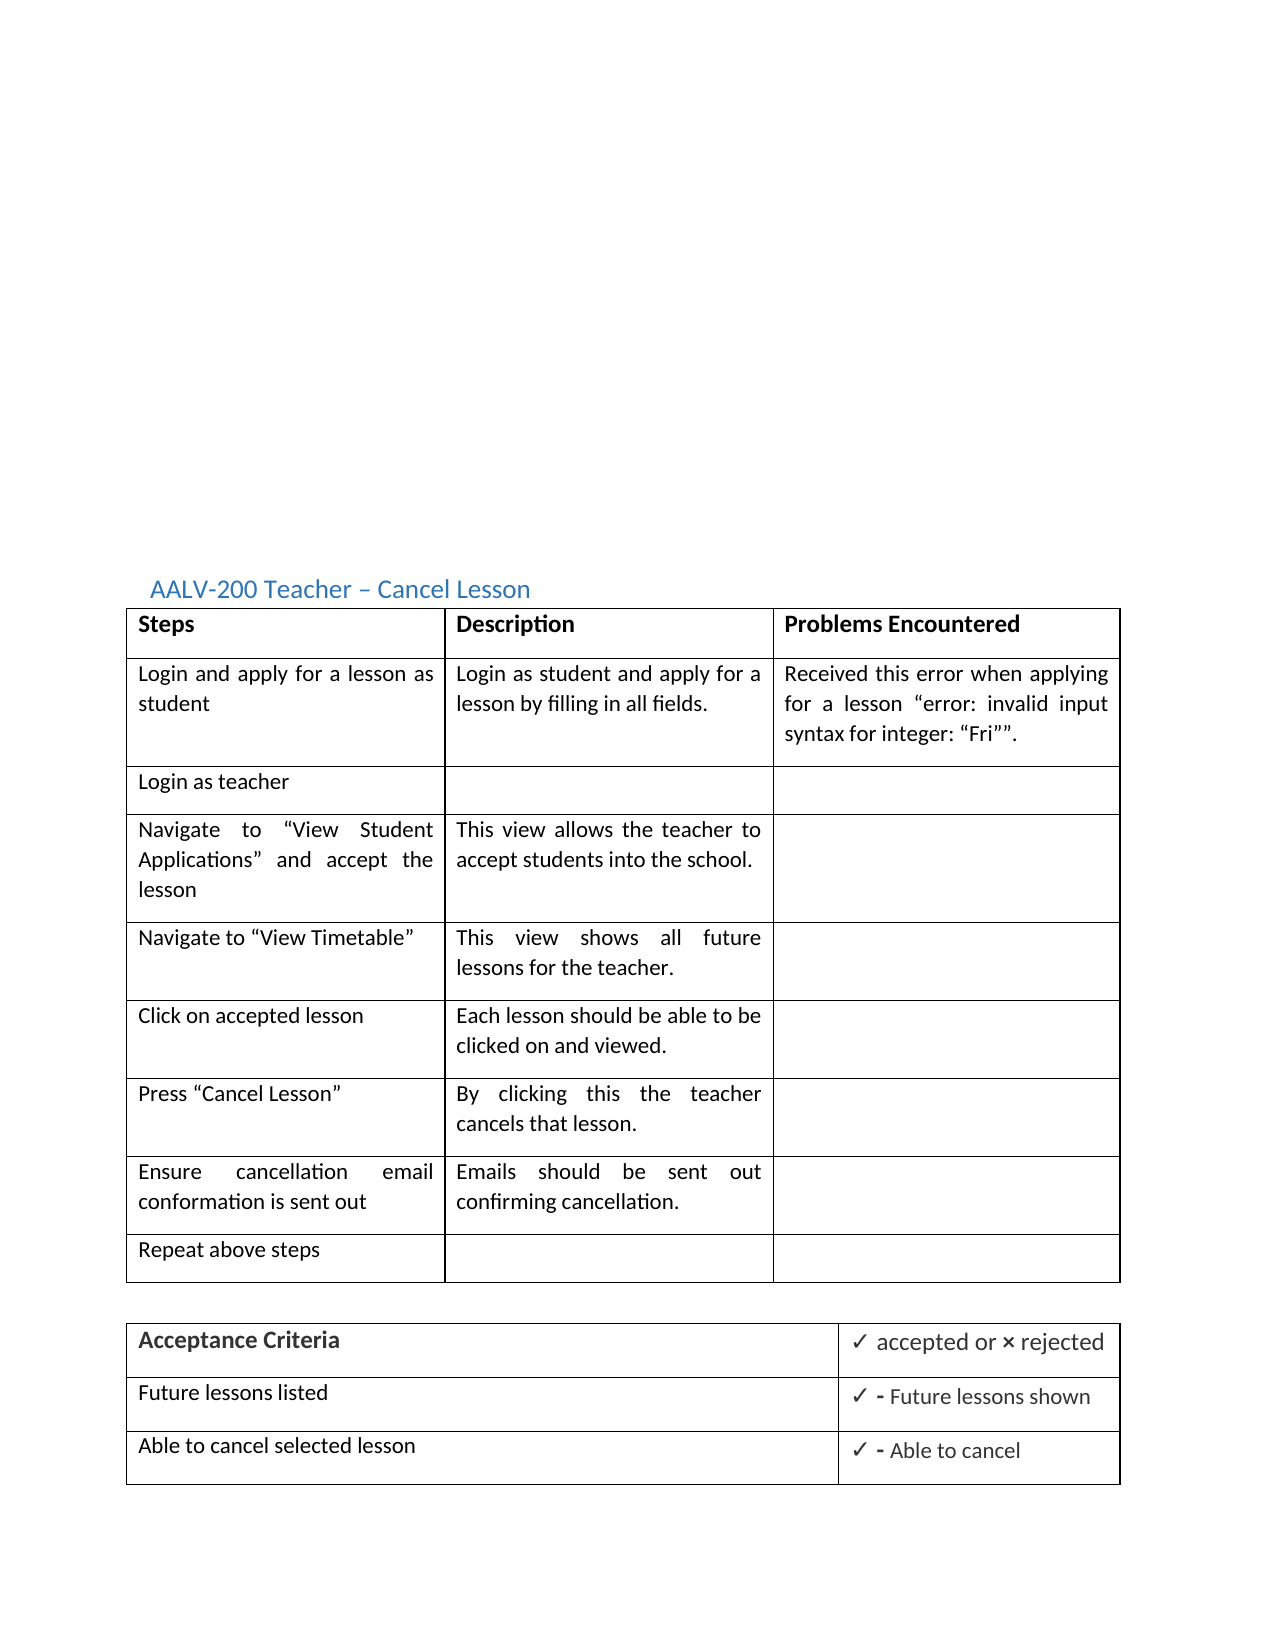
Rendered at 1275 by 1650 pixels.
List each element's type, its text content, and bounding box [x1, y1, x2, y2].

table_cell Each lesson should be able to be clicked on and viewed. [446, 1001, 773, 1078]
table_cell Login as teacher [127, 767, 444, 814]
table_cell [774, 1001, 1119, 1078]
table_cell [774, 923, 1119, 1000]
table_cell Received this error when applying for a lesson “error: invalid input syntax for integer: “Fri””. [774, 659, 1119, 766]
table_cell Repeat above steps [127, 1235, 444, 1282]
table_cell ✓ - Able to cancel [839, 1432, 1119, 1484]
table_cell [446, 1235, 773, 1282]
table_cell [774, 1079, 1119, 1156]
table_cell [446, 767, 773, 814]
table_cell Click on accepted lesson [127, 1001, 444, 1078]
table_cell Navigate to “View Student Applications” and accept the lesson [127, 815, 444, 922]
table_cell Ensure cancellation email conformation is sent out [127, 1157, 444, 1234]
subtitle AALV-200 Teacher – Cancel Lesson [150, 572, 1125, 605]
table_cell This view shows all future lessons for the teacher. [446, 923, 773, 1000]
table_header Description [446, 609, 773, 658]
table_cell [774, 767, 1119, 814]
table_cell Future lessons listed [127, 1378, 838, 1431]
table_cell By clicking this the teacher cancels that lesson. [446, 1079, 773, 1156]
table_cell This view allows the teacher to accept students into the school. [446, 815, 773, 922]
table_cell Emails should be sent out confirming cancellation. [446, 1157, 773, 1234]
table_header Acceptance Criteria [127, 1324, 838, 1377]
table_cell Login and apply for a lesson as student [127, 659, 444, 766]
table_cell [774, 1235, 1119, 1282]
table_header Problems Encountered [774, 609, 1119, 658]
table_cell Press “Cancel Lesson” [127, 1079, 444, 1156]
table_cell ✓ - Future lessons shown [839, 1378, 1119, 1431]
table_cell [774, 1157, 1119, 1234]
table_header ✓ accepted or × rejected [839, 1324, 1119, 1377]
table_header Steps [127, 609, 444, 658]
table_cell Login as student and apply for a lesson by filling in all fields. [446, 659, 773, 766]
table_cell [774, 815, 1119, 922]
table_cell Navigate to “View Timetable” [127, 923, 444, 1000]
table_cell Able to cancel selected lesson [127, 1432, 838, 1484]
